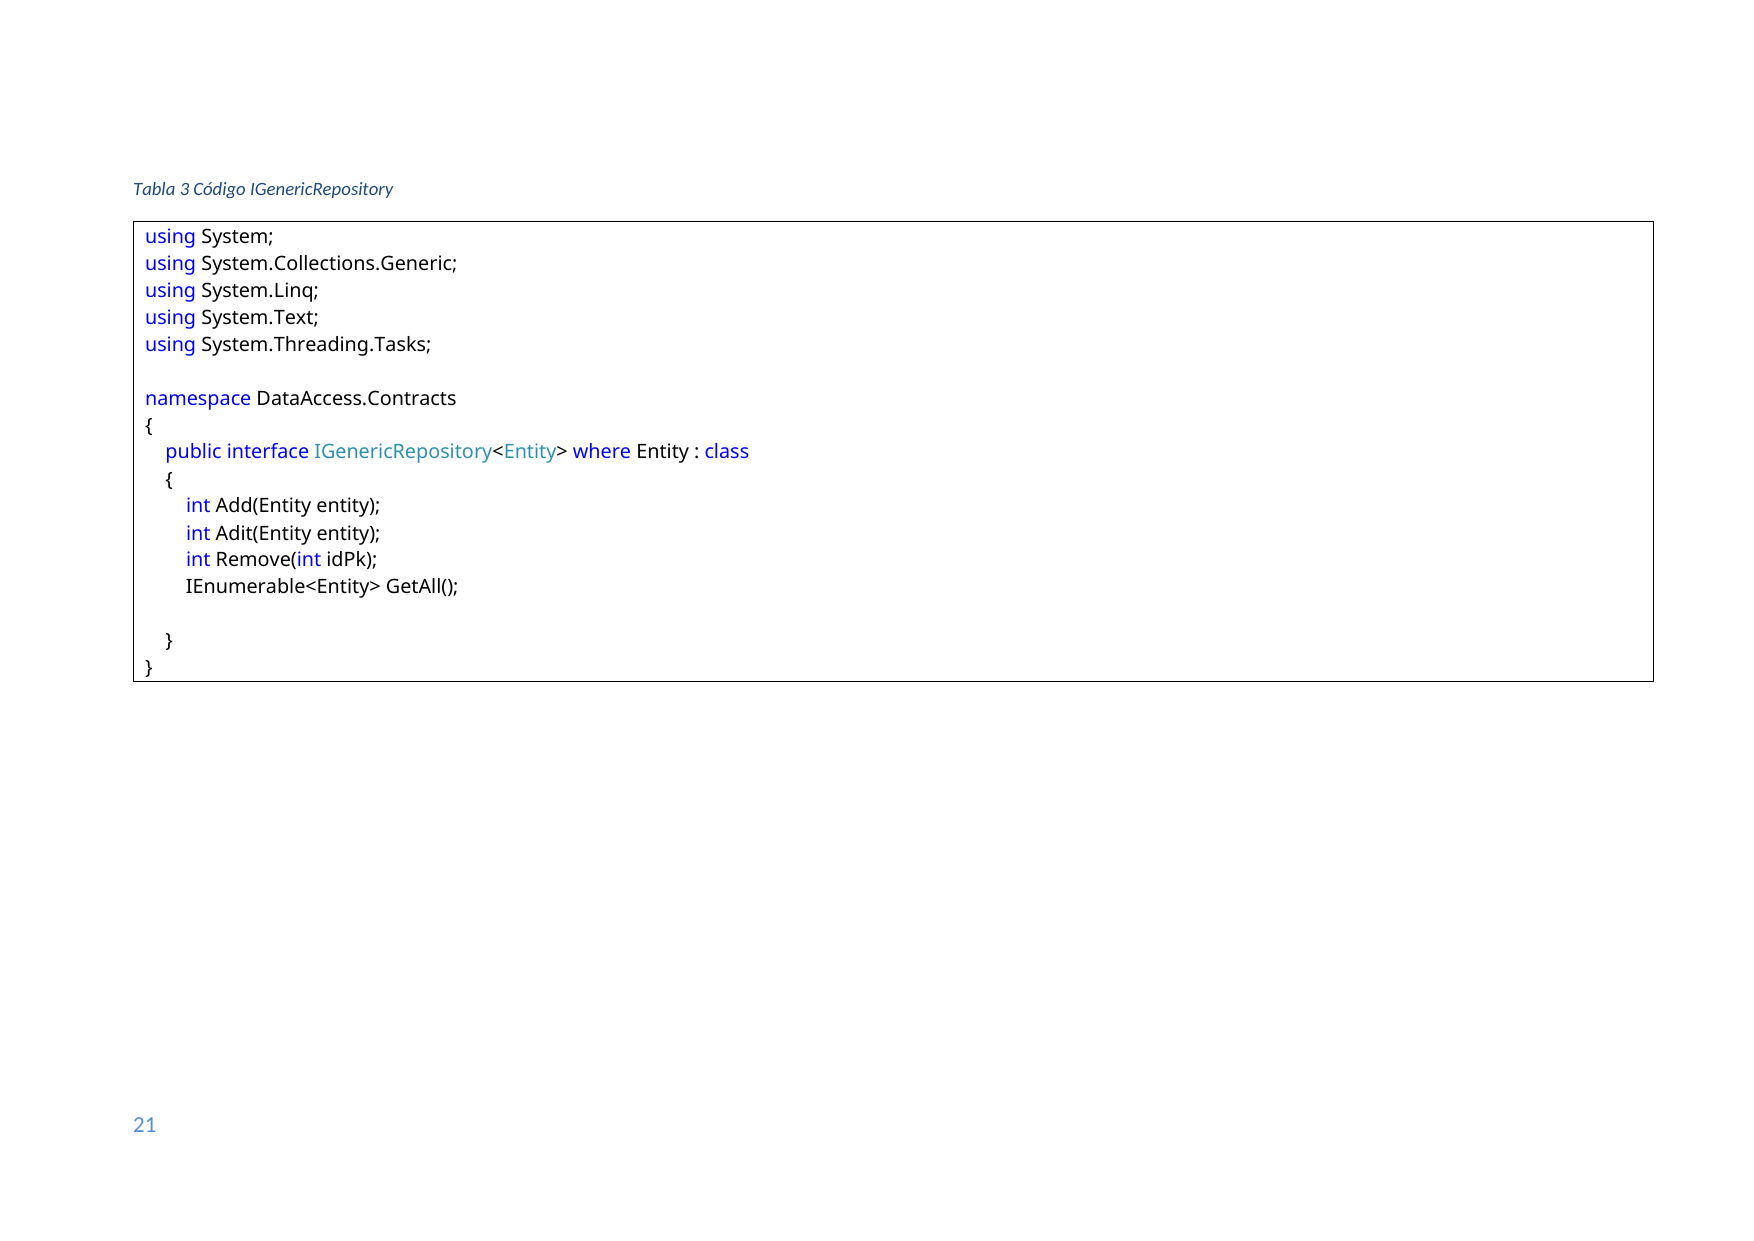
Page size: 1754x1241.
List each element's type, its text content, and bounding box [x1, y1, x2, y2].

table_header using System; using System.Collections.Generic; using System.Linq; using System.Text; using System.Threading.Tasks; namespace DataAccess.Contracts { public interface IGenericRepository<Entity> where Entity : class { int Add(Entity entity); int Adit(Entity entity); int Remove(int idPk); IEnumerable<Entity> GetAll(); } } [134, 222, 1653, 681]
